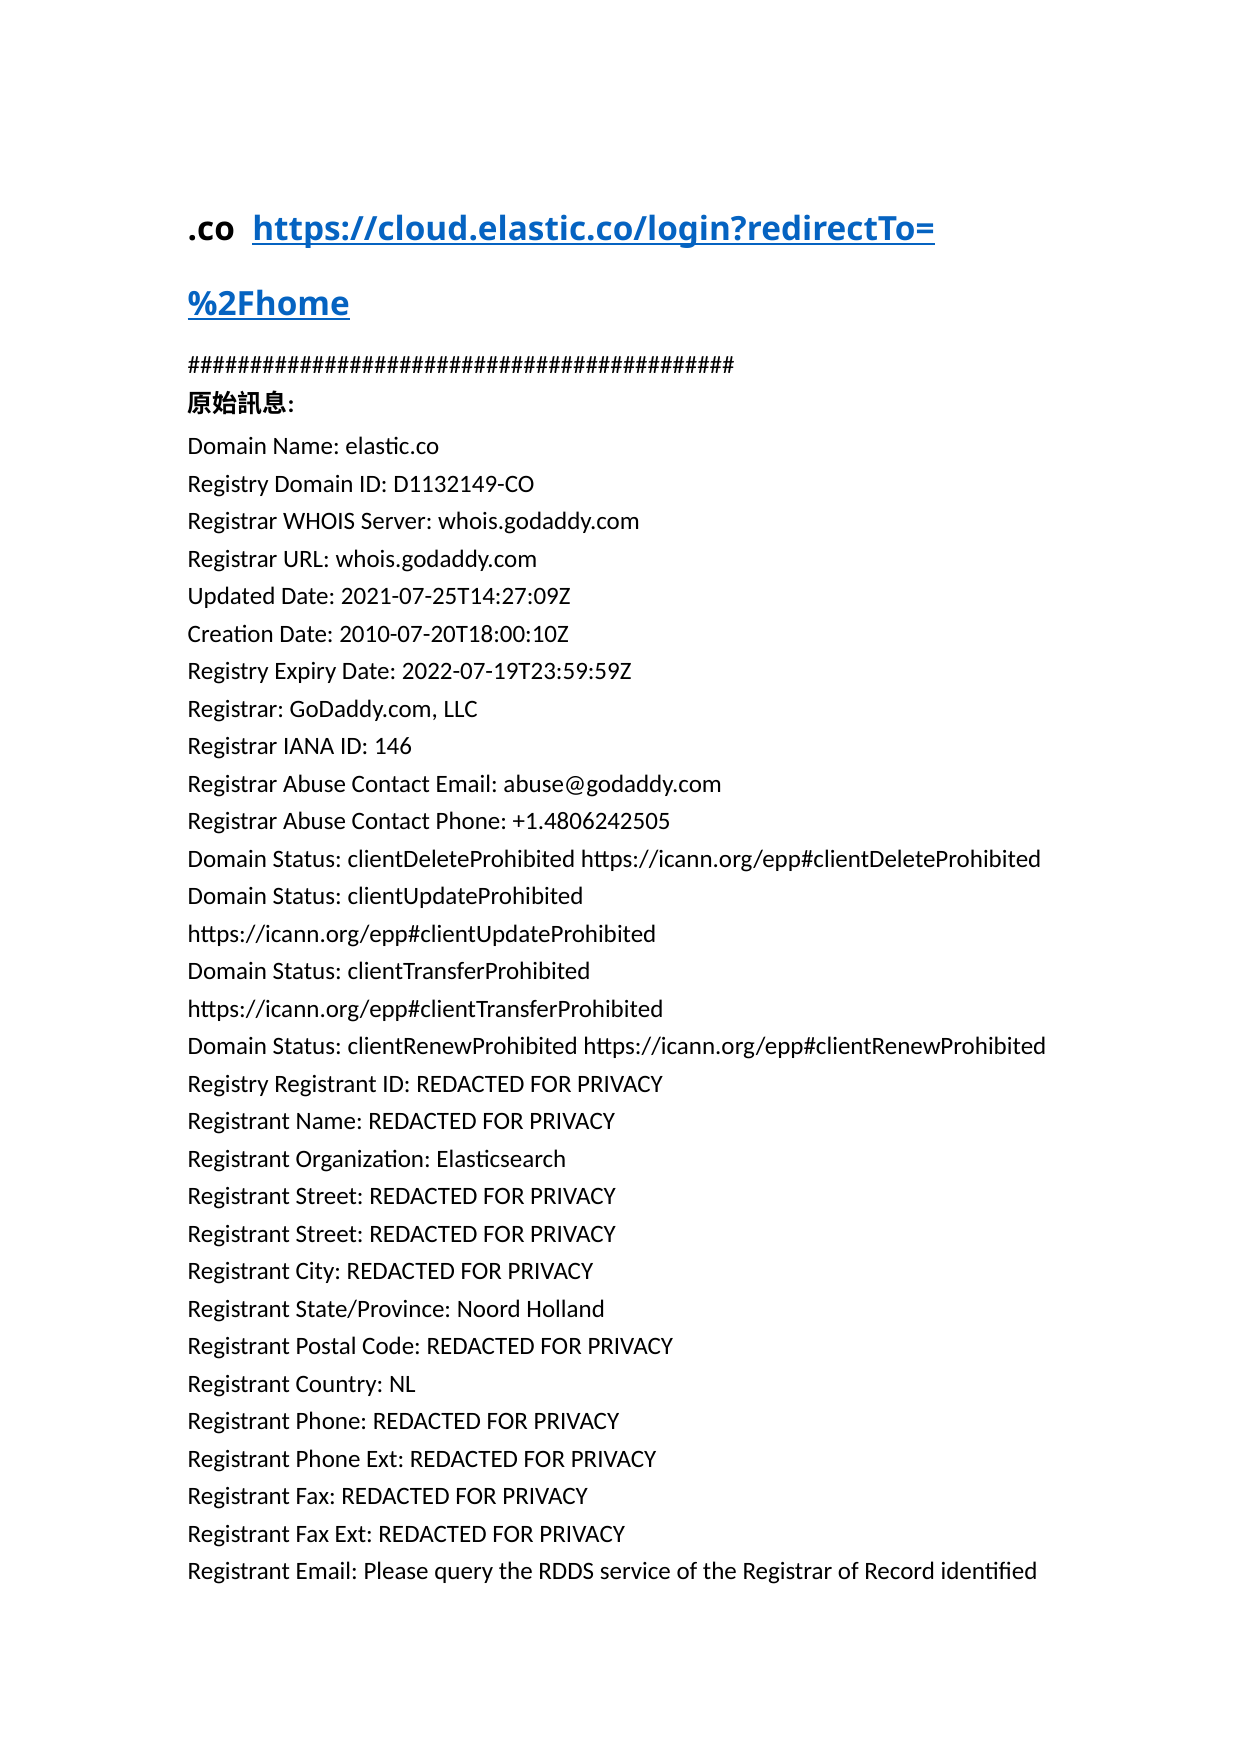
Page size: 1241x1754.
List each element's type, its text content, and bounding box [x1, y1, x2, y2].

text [187, 1552, 1053, 1589]
text Registrar Abuse Contact Phone: +1.4806242505 [187, 802, 1053, 839]
text Registrant Name: REDACTED FOR PRIVACY [187, 1102, 1053, 1139]
text Registry Expiry Date: 2022-07-19T23:59:59Z [187, 652, 1053, 689]
title .co https://cloud.elastic.co/login?redirectTo=%2Fhome [187, 189, 1053, 339]
text Domain Status: clientUpdateProhibited https://icann.org/epp#clientUpdateProhibited [187, 877, 1053, 952]
text Registrant Postal Code: REDACTED FOR PRIVACY [187, 1327, 1053, 1364]
text Registry Domain ID: D1132149-CO [187, 464, 1053, 502]
text Registrar URL: whois.godaddy.com [187, 539, 1053, 577]
text Registrant Street: REDACTED FOR PRIVACY [187, 1214, 1053, 1252]
text Registrant Phone Ext: REDACTED FOR PRIVACY [187, 1439, 1053, 1477]
subtitle 原始訊息: [187, 383, 1053, 421]
text Domain Name: elastic.co [187, 427, 1053, 464]
text Registrar Abuse Contact Email: abuse@godaddy.com [187, 764, 1053, 802]
text Domain Status: clientTransferProhibited https://icann.org/epp#clientTransferProhibited [187, 952, 1053, 1027]
text Updated Date: 2021-07-25T14:27:09Z [187, 577, 1053, 614]
text Registrant Fax Ext: REDACTED FOR PRIVACY [187, 1514, 1053, 1552]
text Registrant Country: NL [187, 1364, 1053, 1402]
text Registrant City: REDACTED FOR PRIVACY [187, 1252, 1053, 1289]
text Registrar WHOIS Server: whois.godaddy.com [187, 502, 1053, 539]
text ############################################ [187, 346, 1053, 383]
text Creation Date: 2010-07-20T18:00:10Z [187, 614, 1053, 652]
text Domain Status: clientDeleteProhibited https://icann.org/epp#clientDeleteProhibited [187, 839, 1053, 877]
text Registrar IANA ID: 146 [187, 727, 1053, 764]
text Registrant State/Province: Noord Holland [187, 1289, 1053, 1327]
text Registrant Street: REDACTED FOR PRIVACY [187, 1177, 1053, 1214]
text Registrant Organization: Elasticsearch [187, 1139, 1053, 1177]
text Registrant Fax: REDACTED FOR PRIVACY [187, 1477, 1053, 1514]
text Domain Status: clientRenewProhibited https://icann.org/epp#clientRenewProhibited [187, 1027, 1053, 1064]
text Registrar: GoDaddy.com, LLC [187, 689, 1053, 727]
text Registry Registrant ID: REDACTED FOR PRIVACY [187, 1064, 1053, 1102]
text Registrant Phone: REDACTED FOR PRIVACY [187, 1402, 1053, 1439]
